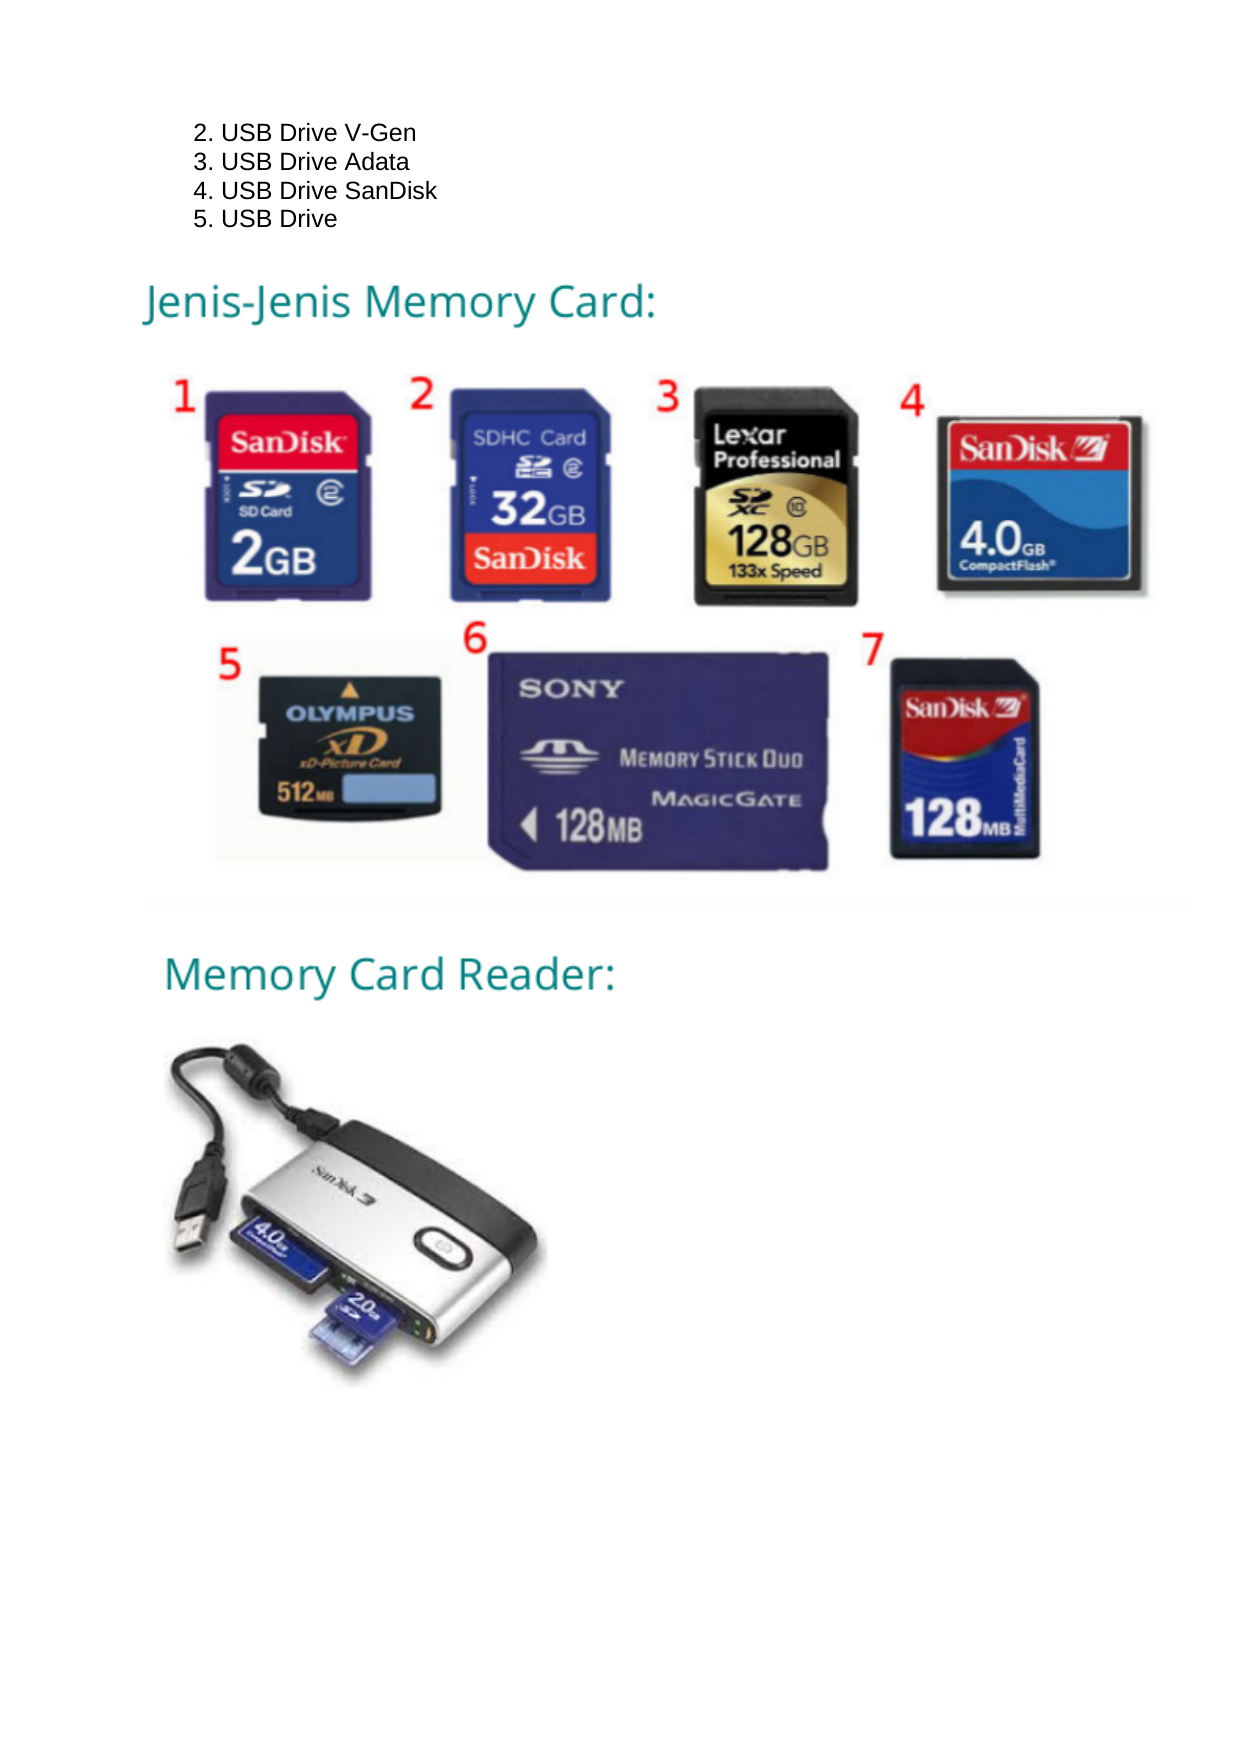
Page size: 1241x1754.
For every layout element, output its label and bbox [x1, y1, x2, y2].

picture [118, 261, 1190, 1398]
list [193, 118, 1122, 233]
